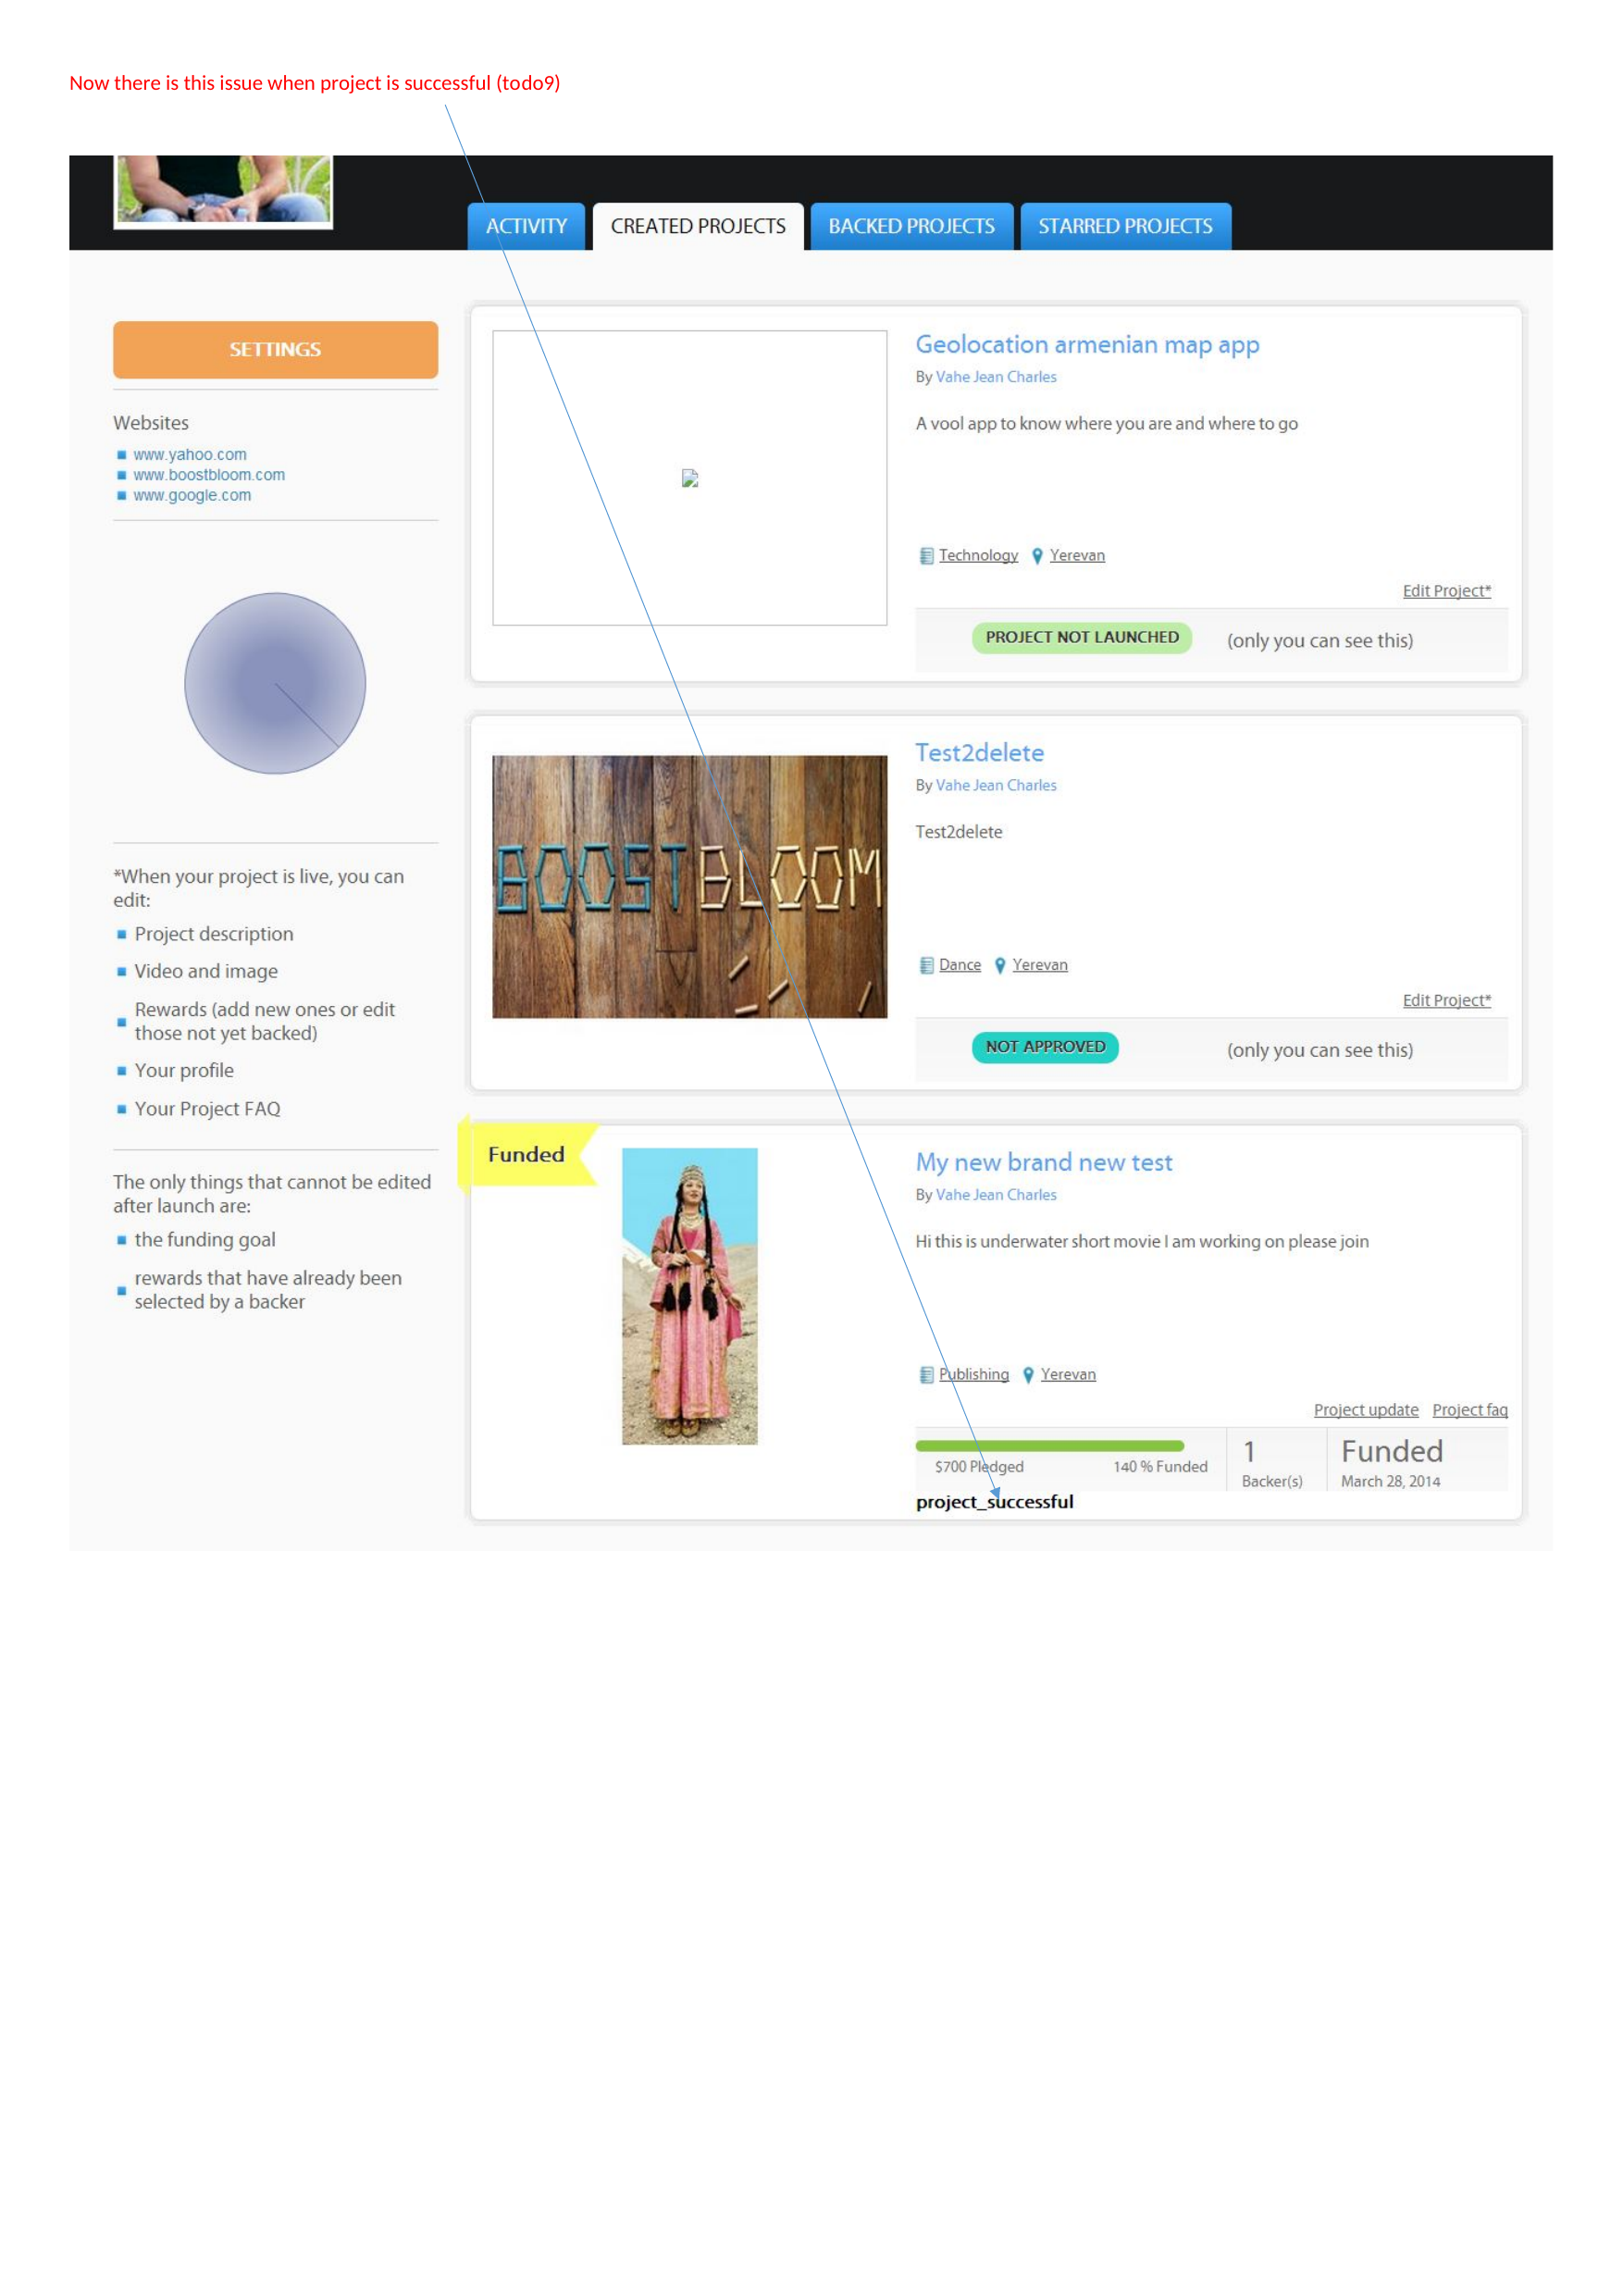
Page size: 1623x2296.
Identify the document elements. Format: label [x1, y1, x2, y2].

picture [69, 155, 1554, 1551]
